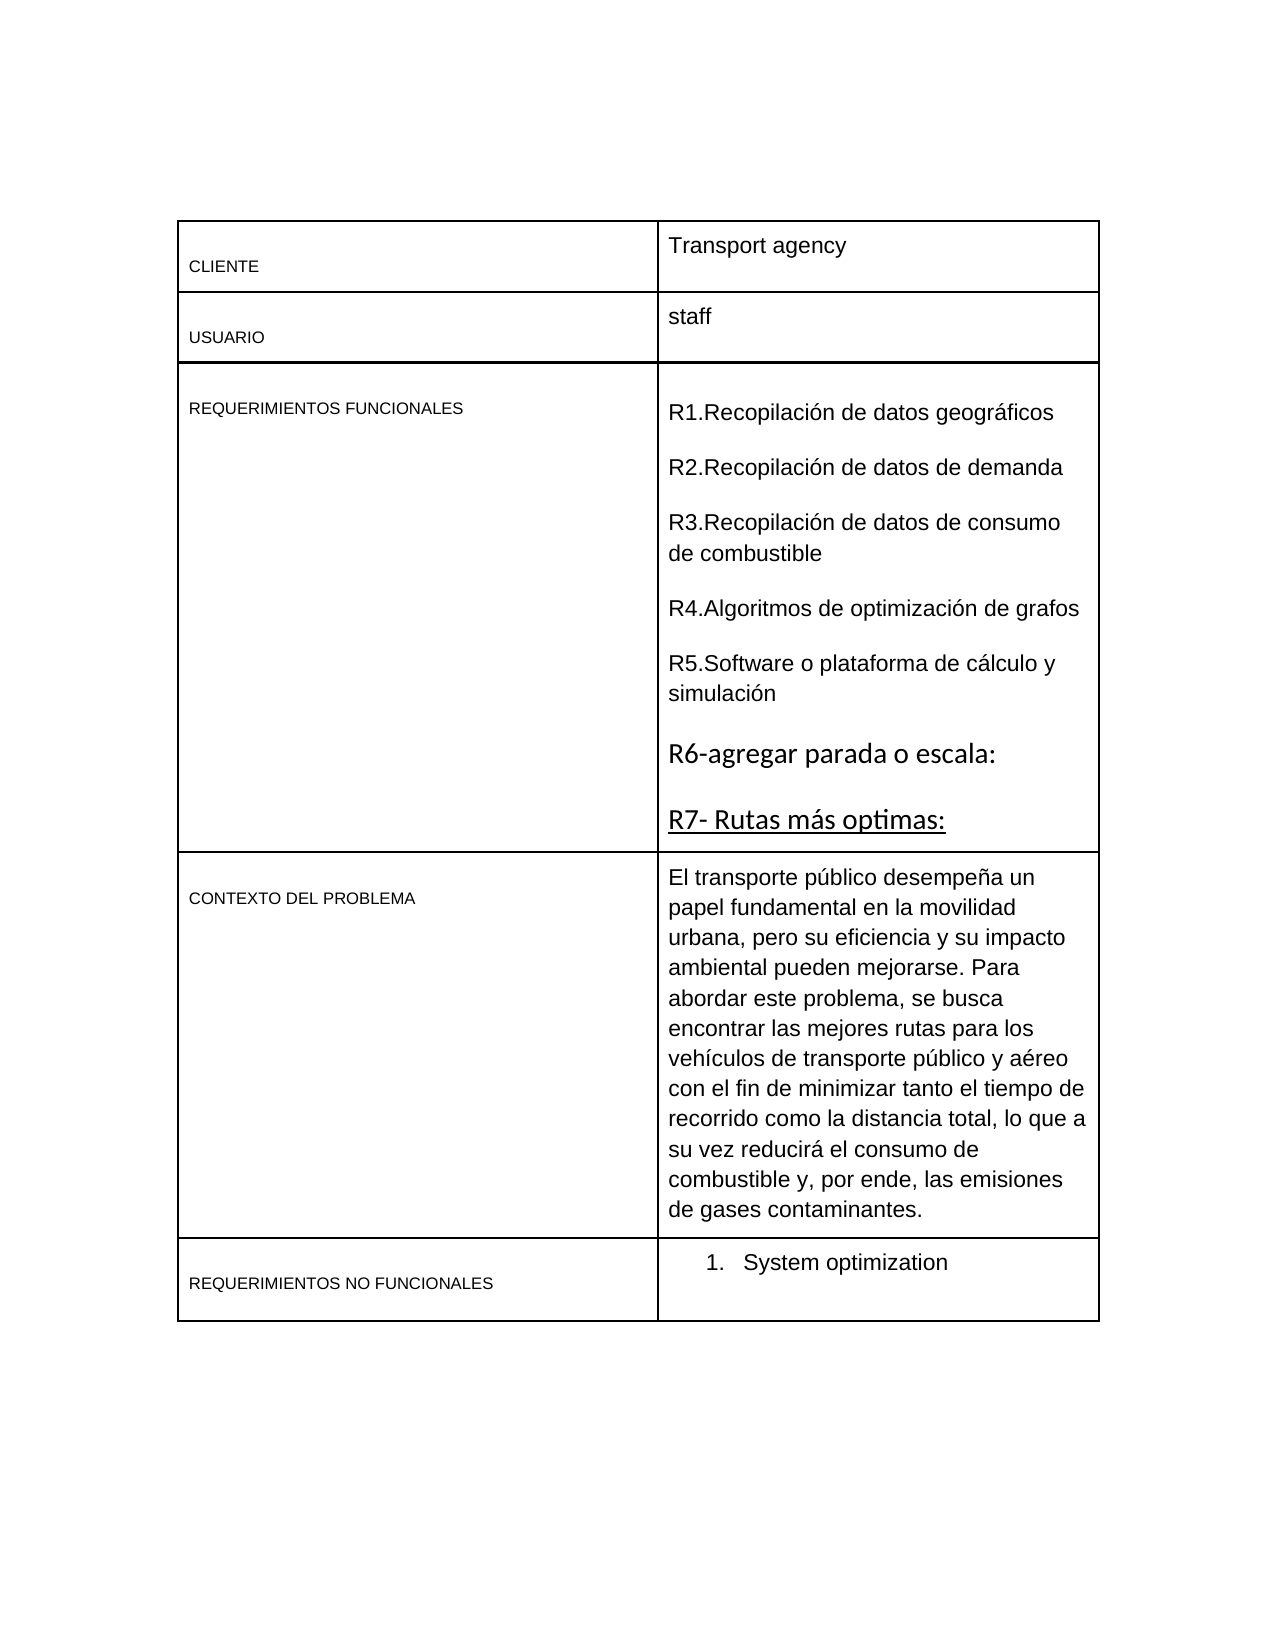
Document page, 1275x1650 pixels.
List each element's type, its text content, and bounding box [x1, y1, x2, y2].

table_cell R1.Recopilación de datos geográficos R2.Recopilación de datos de demanda R3.Recopilación de datos de consumo de combustible R4.Algoritmos de optimización de grafos R5.Software o plataforma de cálculo y simulación R6-agregar parada o escala: R7- Rutas más optimas: [659, 364, 1098, 851]
table_cell REQUERIMIENTOS NO FUNCIONALES [179, 1239, 657, 1320]
table_cell staff [659, 293, 1098, 361]
table_header CLIENTE [179, 222, 657, 291]
table_cell REQUERIMIENTOS FUNCIONALES [179, 364, 657, 851]
table_cell CONTEXTO DEL PROBLEMA [179, 853, 657, 1237]
table_cell USUARIO [179, 293, 657, 361]
table_cell System optimization [659, 1239, 1098, 1320]
table_header Transport agency [659, 222, 1098, 291]
table_cell El transporte público desempeña un papel fundamental en la movilidad urbana, pero su eficiencia y su impacto ambiental pueden mejorarse. Para abordar este problema, se busca encontrar las mejores rutas para los vehículos de transporte público y aéreo con el fin de minimizar tanto el tiempo de recorrido como la distancia total, lo que a su vez reducirá el consumo de combustible y, por ende, las emisiones de gases contaminantes. [659, 853, 1098, 1237]
